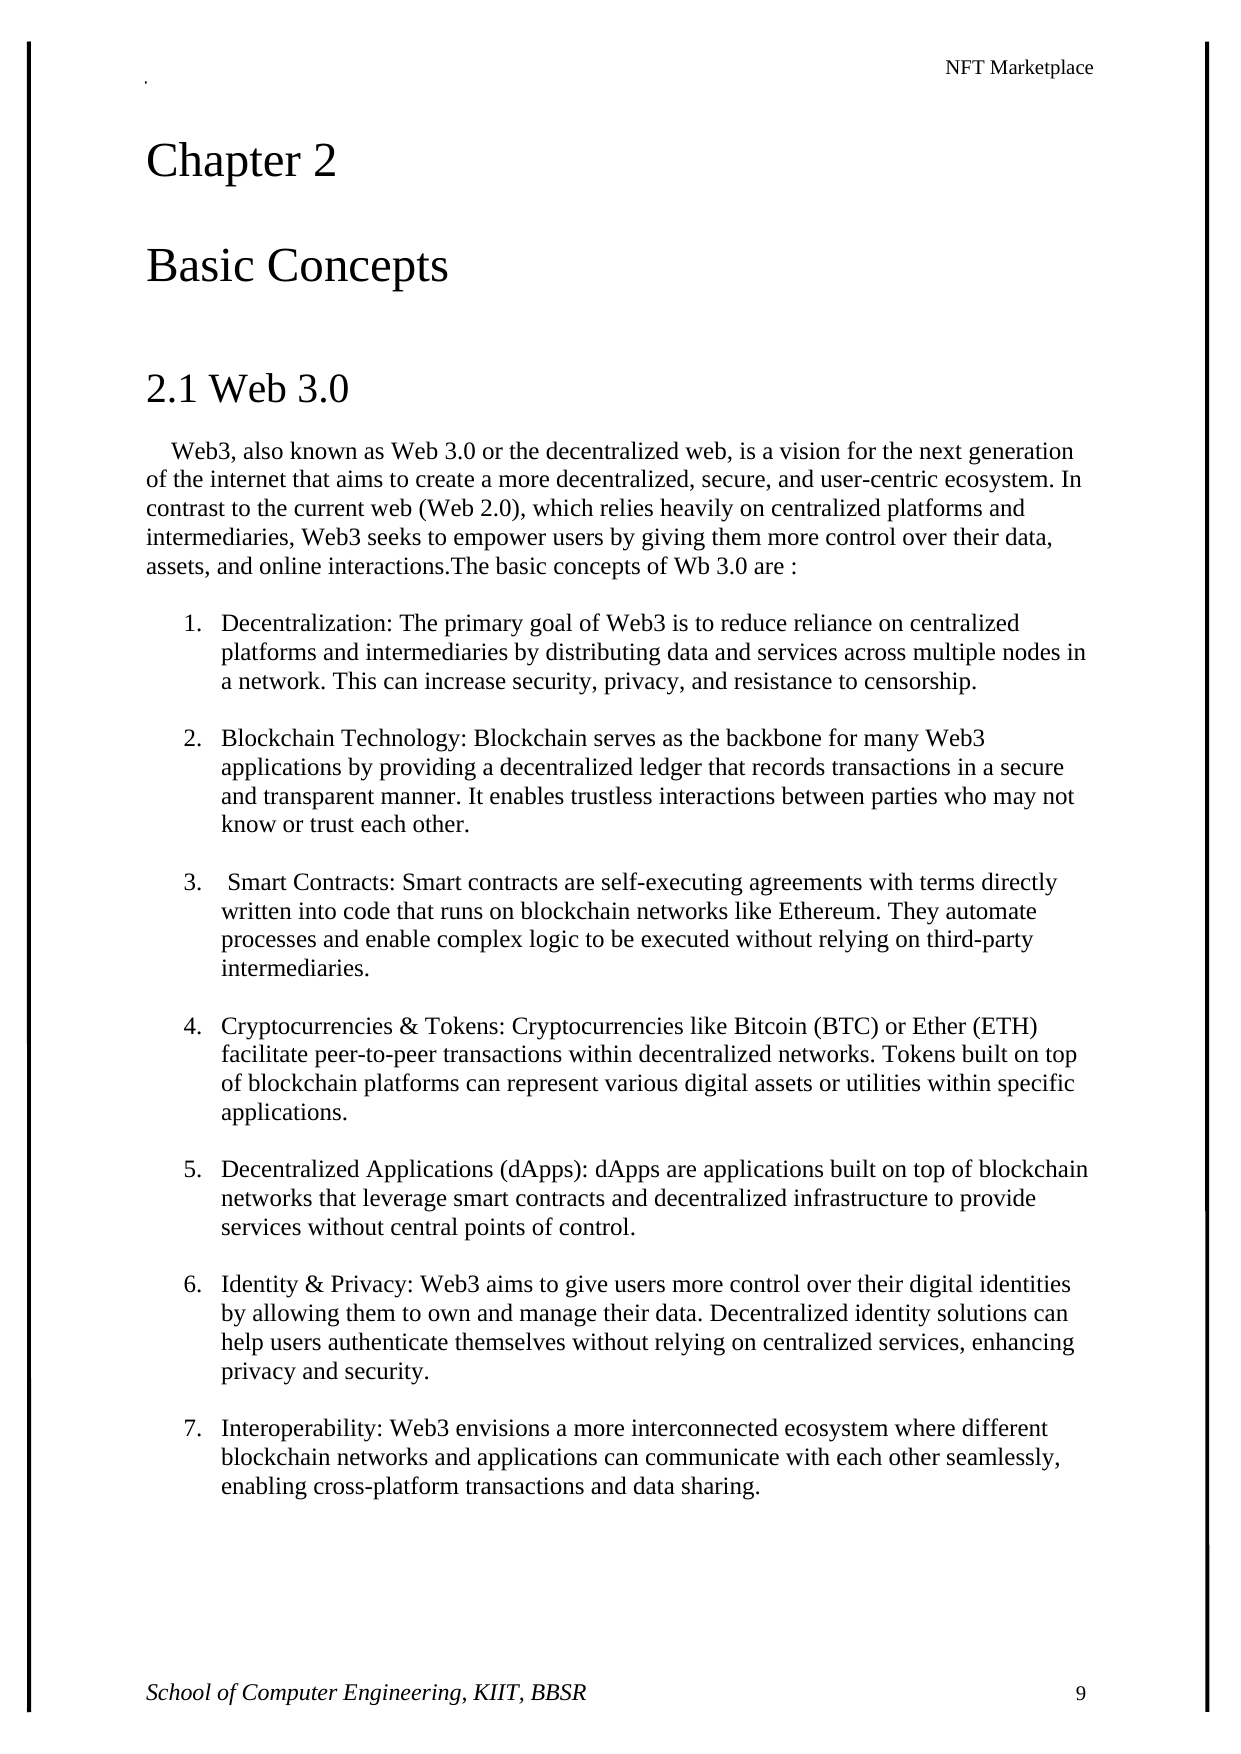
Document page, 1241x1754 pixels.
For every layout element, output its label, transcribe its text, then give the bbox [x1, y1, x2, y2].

text Chapter 2 [146, 131, 1096, 187]
list Cryptocurrencies & Tokens: Cryptocurrencies like Bitcoin (BTC) or Ether (ETH) facilitate peer-to-peer transactions within decentralized networks. Tokens built on top of blockchain platforms can represent various digital assets or utilities within specific applications. [183, 1011, 1096, 1126]
list Decentralization: The primary goal of Web3 is to reduce reliance on centralized platforms and intermediaries by distributing data and services across multiple nodes in a network. This can increase security, privacy, and resistance to censorship. [183, 608, 1096, 694]
list Identity & Privacy: Web3 aims to give users more control over their digital identities by allowing them to own and manage their data. Decentralized identity solutions can help users authenticate themselves without relying on centralized services, enhancing privacy and security. [183, 1269, 1096, 1384]
list Decentralized Applications (dApps): dApps are applications built on top of blockchain networks that leverage smart contracts and decentralized infrastructure to provide services without central points of control. [183, 1154, 1096, 1241]
list Blockchain Technology: Blockchain serves as the backbone for many Web3 applications by providing a decentralized ledger that records transactions in a secure and transparent manner. It enables trustless interactions between parties who may not know or trust each other. [183, 723, 1096, 838]
text Web3, also known as Web 3.0 or the decentralized web, is a vision for the next generation of the internet that aims to create a more decentralized, secure, and user-centric ecosystem. In contrast to the current web (Web 2.0), which relies heavily on centralized platforms and intermediaries, Web3 seeks to empower users by giving them more control over their data, assets, and online interactions.The basic concepts of Wb 3.0 are : [146, 436, 1096, 579]
list Interoperability: Web3 envisions a more interconnected ecosystem where different blockchain networks and applications can communicate with each other seamlessly, enabling cross-platform transactions and data sharing. [183, 1413, 1096, 1499]
text 2.1 Web 3.0 [146, 364, 1096, 412]
text Basic Concepts [146, 235, 1096, 292]
list Smart Contracts: Smart contracts are self-executing agreements with terms directly written into code that runs on blockchain networks like Ethereum. They automate processes and enable complex logic to be executed without relying on third-party intermediaries. [183, 867, 1096, 982]
